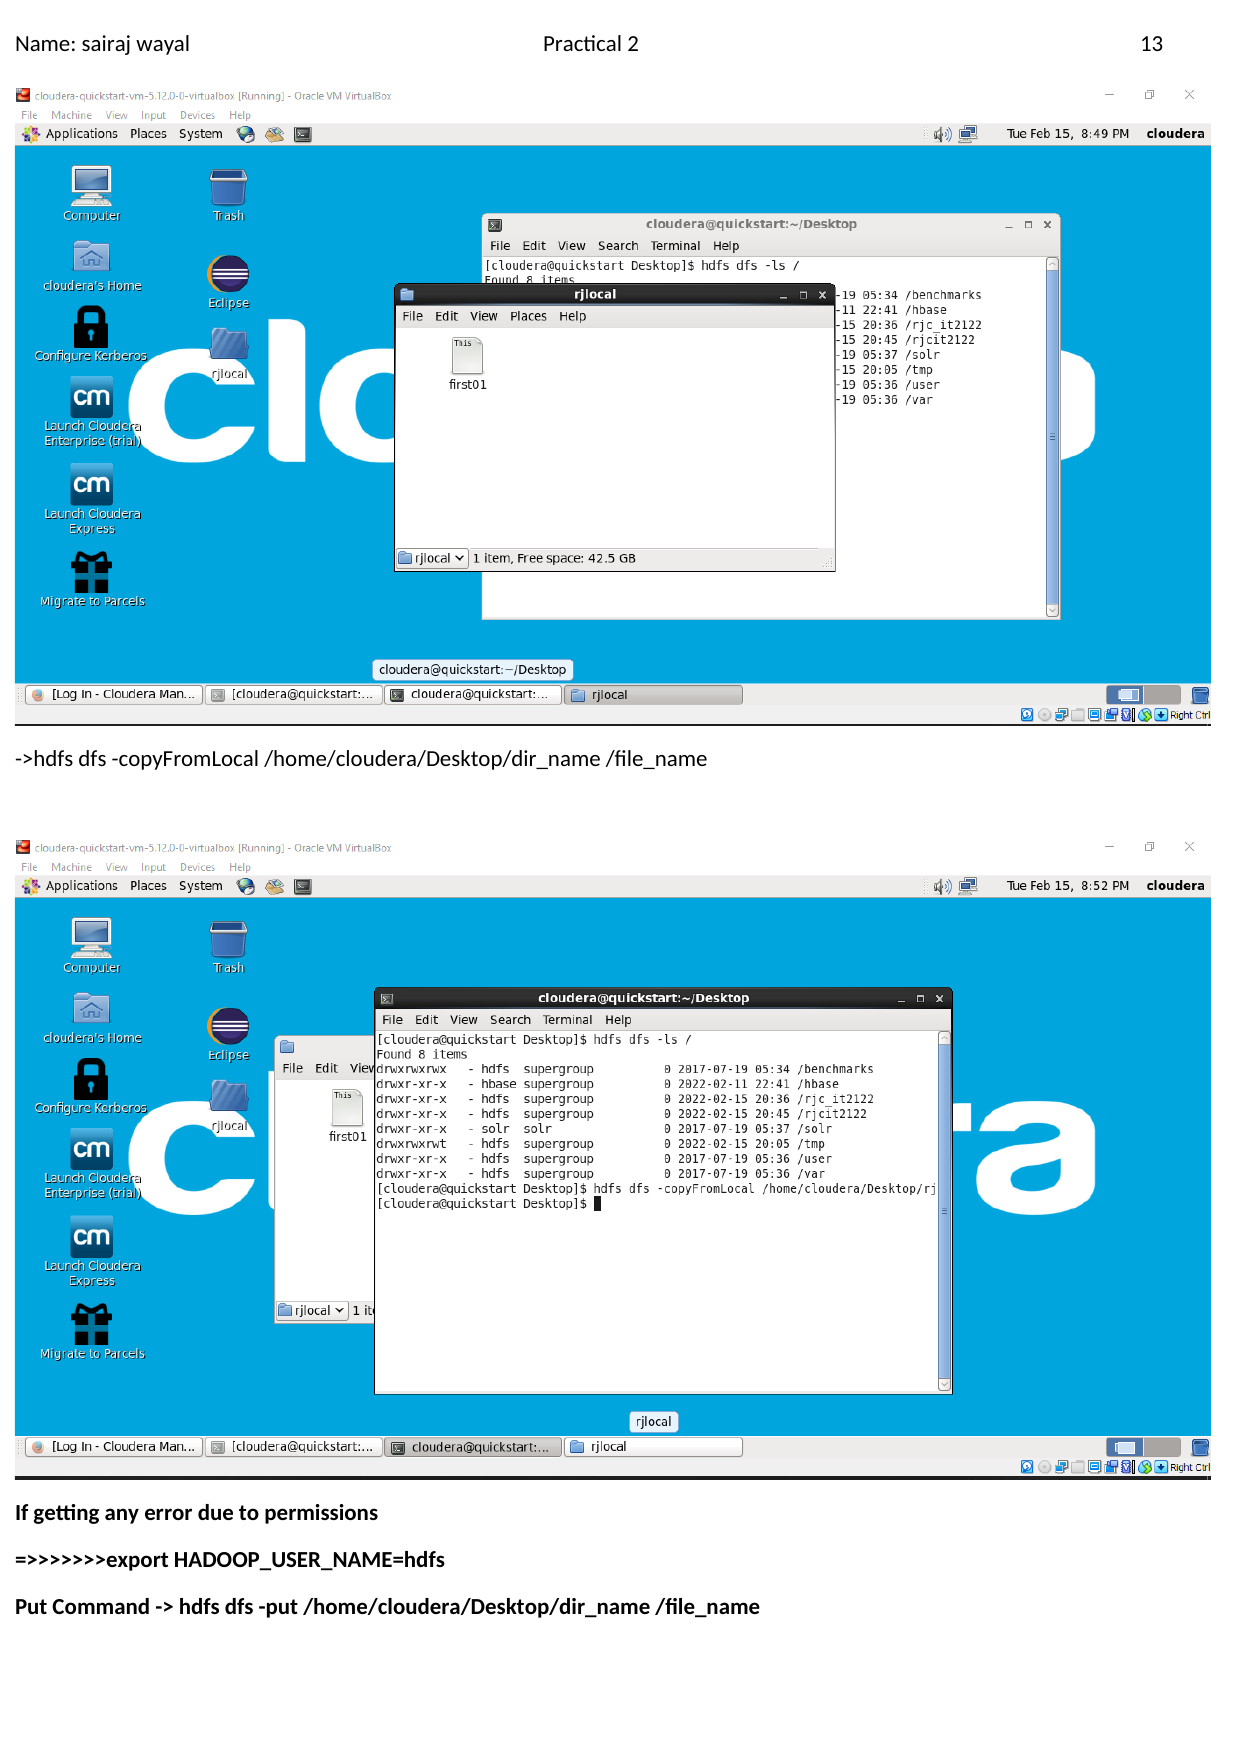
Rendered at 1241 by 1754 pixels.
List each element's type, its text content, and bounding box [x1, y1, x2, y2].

picture [78, 553, 105, 560]
picture [96, 1309, 111, 1324]
picture [71, 377, 112, 417]
picture [72, 557, 87, 572]
picture [75, 1059, 107, 1099]
picture [78, 1305, 105, 1312]
picture [72, 1309, 87, 1324]
text ->hdfs dfs -copyFromLocal /home/cloudera/Desktop/dir_name /file_name [15, 744, 1211, 772]
text If getting any error due to permissions [15, 1498, 1211, 1526]
picture [72, 918, 111, 958]
picture [71, 1216, 112, 1257]
picture [71, 1129, 112, 1169]
picture [210, 922, 247, 956]
picture [76, 1333, 87, 1344]
picture [14, 1437, 1211, 1480]
picture [71, 464, 112, 504]
picture [96, 581, 107, 592]
picture [76, 581, 87, 592]
picture [129, 328, 254, 462]
picture [14, 85, 1211, 145]
picture [210, 170, 247, 204]
picture [14, 684, 1211, 726]
picture [208, 256, 248, 292]
text =>>>>>>>export HADOOP_USER_NAME=hdfs [15, 1545, 1211, 1573]
picture [14, 837, 1211, 897]
picture [96, 1333, 107, 1344]
picture [320, 214, 1095, 619]
picture [72, 166, 111, 206]
picture [269, 988, 971, 1393]
picture [977, 1102, 1095, 1214]
text Put Command -> hdfs dfs -put /home/cloudera/Desktop/dir_name /file_name [15, 1592, 1211, 1620]
picture [373, 660, 573, 680]
picture [96, 557, 111, 572]
picture [208, 1008, 248, 1043]
picture [630, 1412, 678, 1432]
picture [74, 993, 109, 1022]
picture [75, 307, 107, 347]
picture [269, 320, 305, 461]
picture [129, 1080, 254, 1214]
picture [74, 241, 109, 270]
